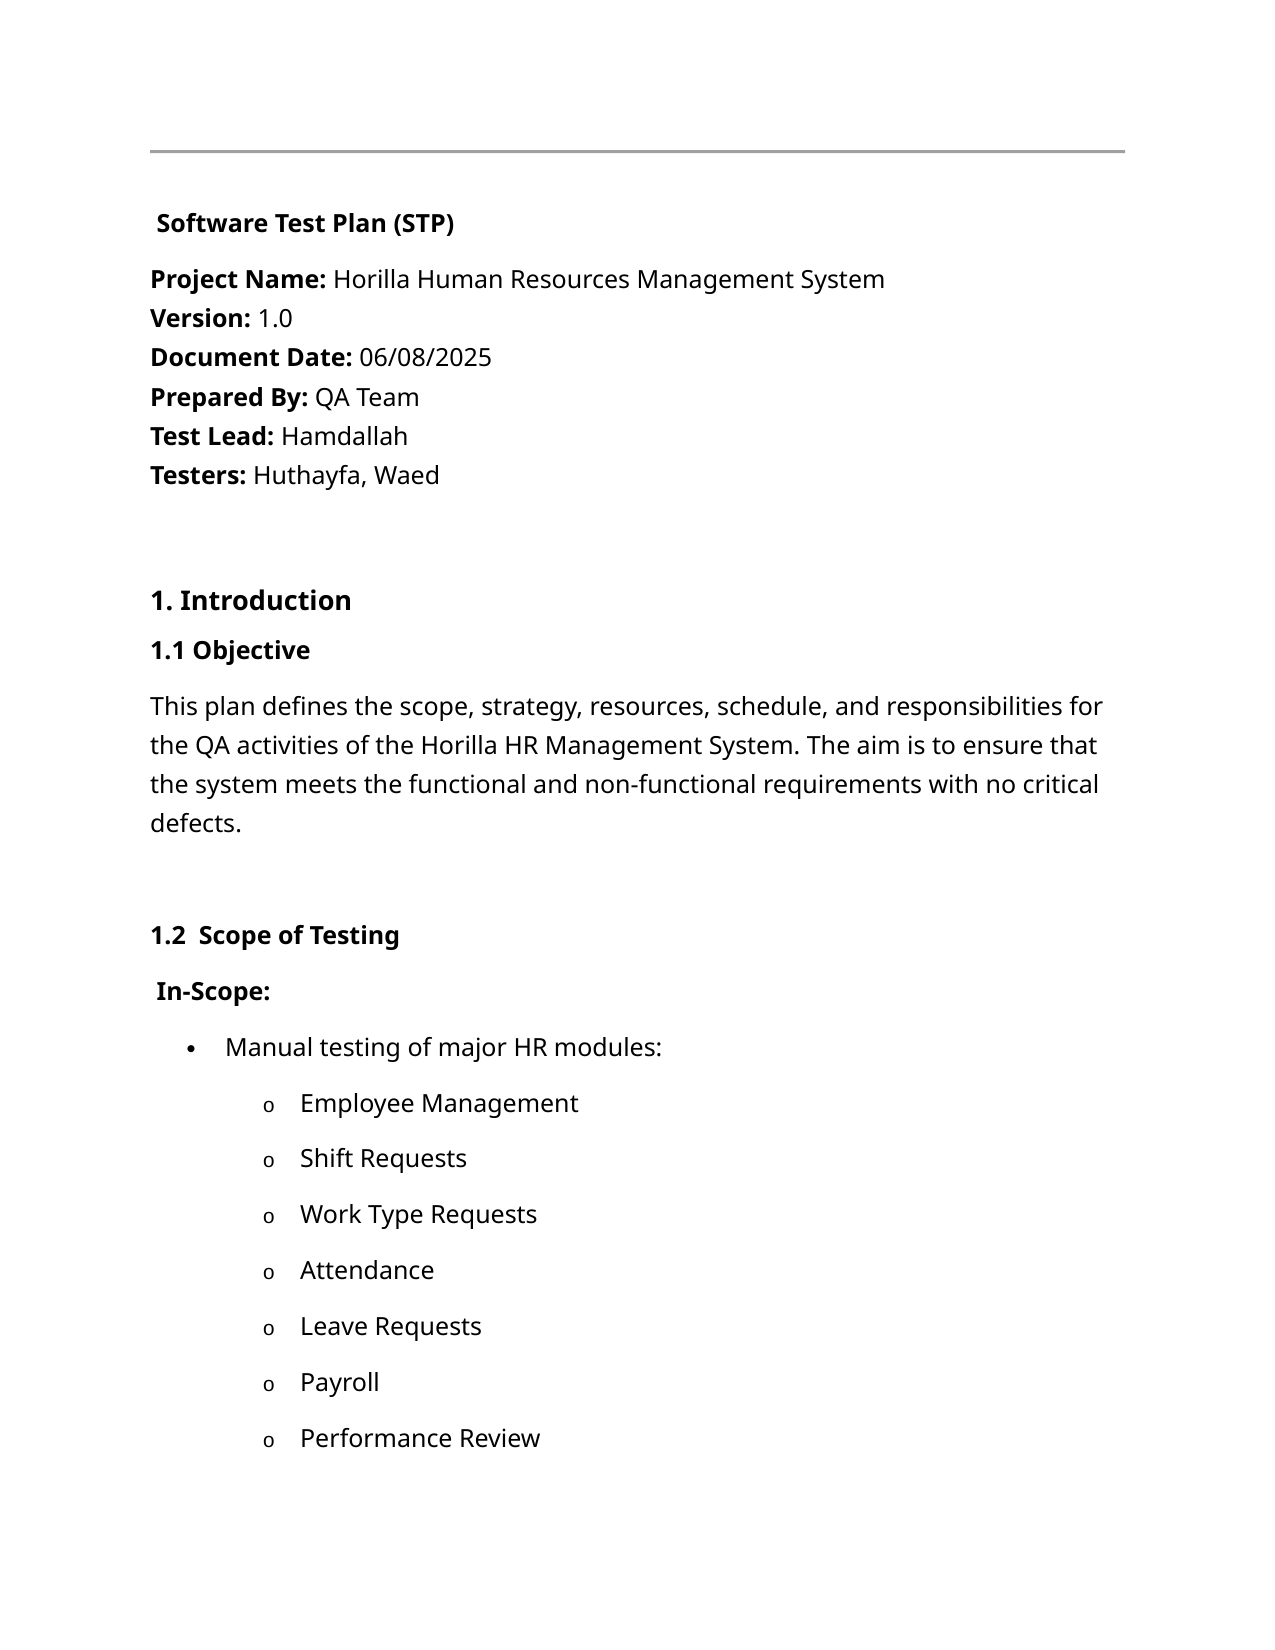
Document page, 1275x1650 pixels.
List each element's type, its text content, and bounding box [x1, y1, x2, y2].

text Project Name: Horilla Human Resources Management System Version: 1.0 Document Date: 06/08/2025 Prepared By: QA Team Test Lead: Hamdallah Testers: Huthayfa, Waed [150, 262, 1125, 492]
subtitle 1. Introduction [150, 582, 1125, 618]
text In-Scope: [150, 974, 1125, 1008]
text 1.1 Objective [150, 633, 1125, 667]
list Manual testing of major HR modules: [187, 1029, 1125, 1063]
list Leave Requests [262, 1309, 1125, 1343]
text Software Test Plan (STP) [150, 206, 1125, 240]
list Shift Requests [262, 1141, 1125, 1175]
list Attendance [262, 1253, 1125, 1287]
text This plan defines the scope, strategy, resources, schedule, and responsibilities for the QA activities of the Horilla HR Management System. The aim is to ensure that the system meets the functional and non-functional requirements with no critical defects. [150, 689, 1125, 840]
text 1.2 Scope of Testing [150, 918, 1125, 952]
list Payroll [262, 1364, 1125, 1398]
list Employee Management [262, 1085, 1125, 1119]
list Performance Review [262, 1420, 1125, 1454]
list Work Type Requests [262, 1197, 1125, 1231]
